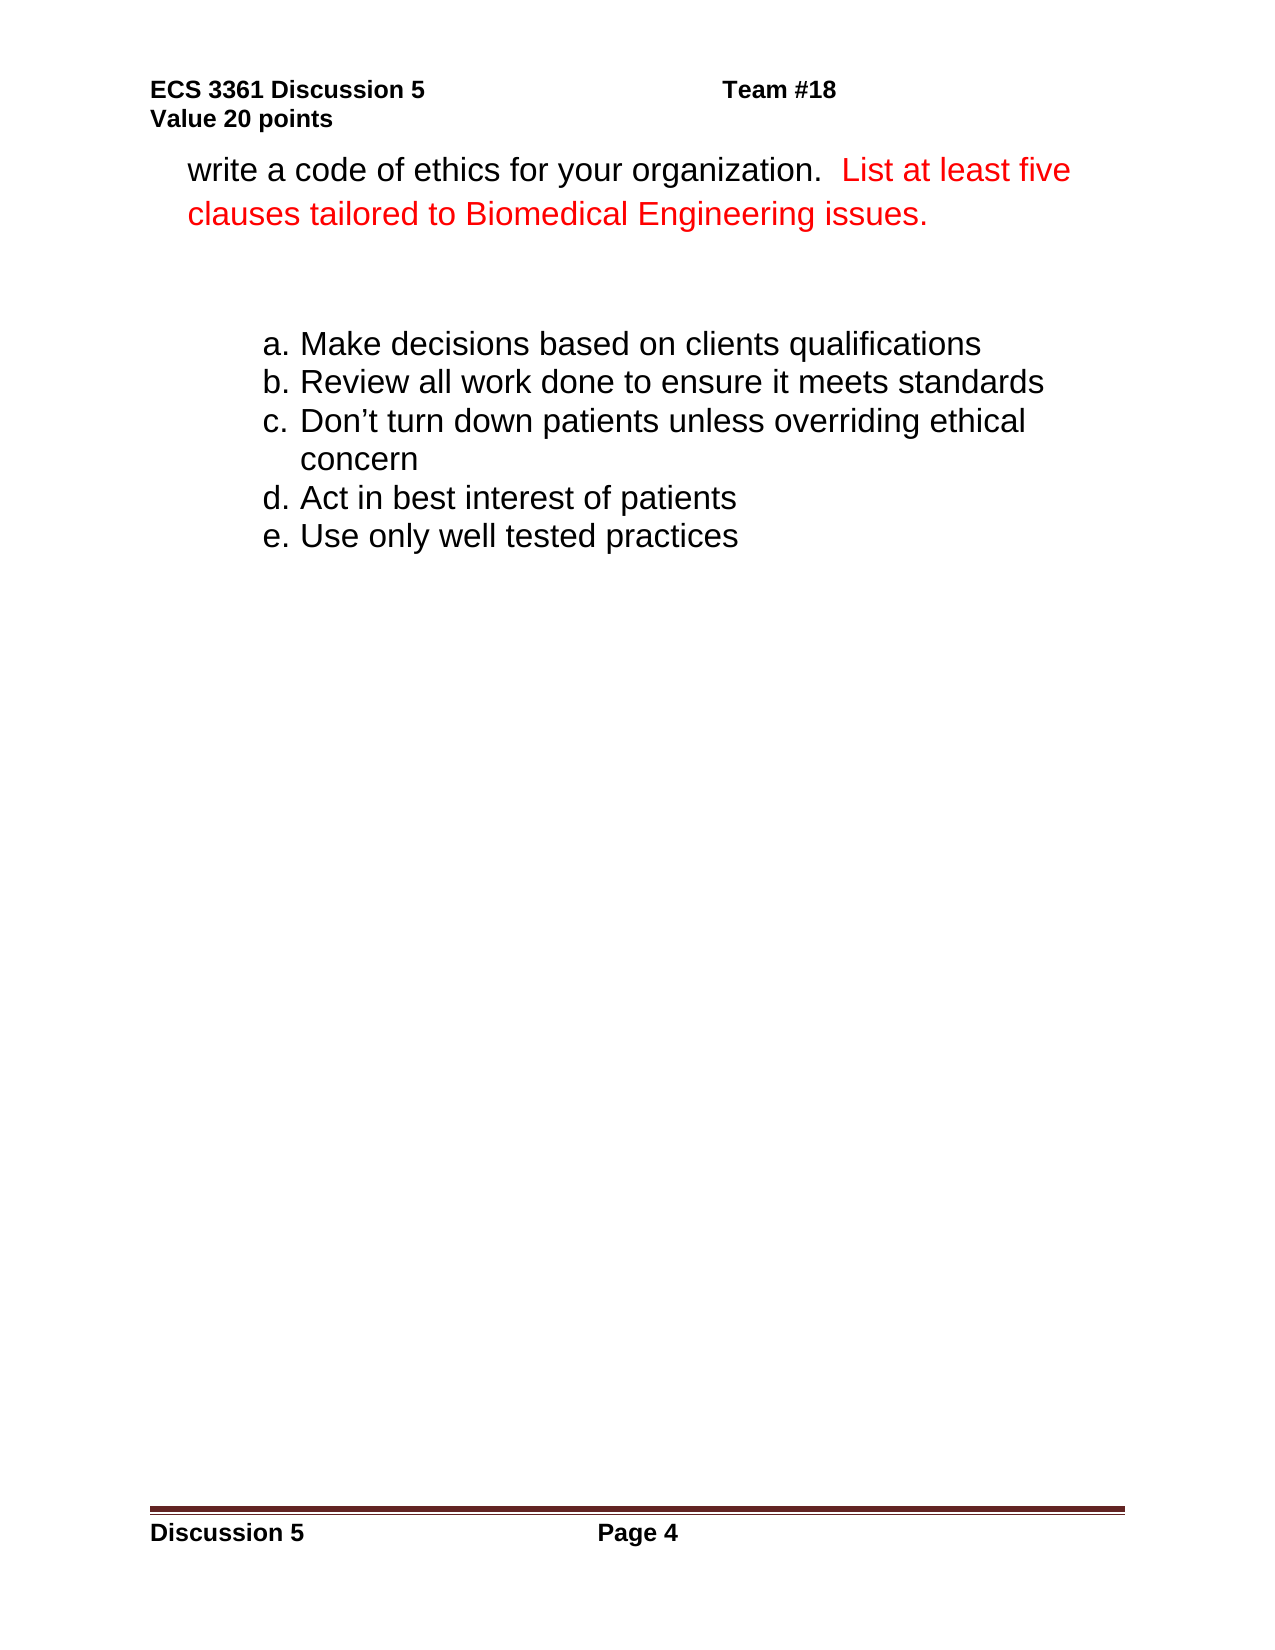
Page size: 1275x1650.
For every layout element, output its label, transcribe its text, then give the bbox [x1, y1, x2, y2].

list Review all work done to ensure it meets standards [262, 363, 1125, 401]
list Act in best interest of patients [262, 478, 1125, 516]
list Make decisions based on clients qualifications [262, 324, 1125, 363]
list Use only well tested practices [262, 516, 1125, 555]
list Don’t turn down patients unless overriding ethical concern [262, 401, 1125, 478]
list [150, 150, 1125, 233]
